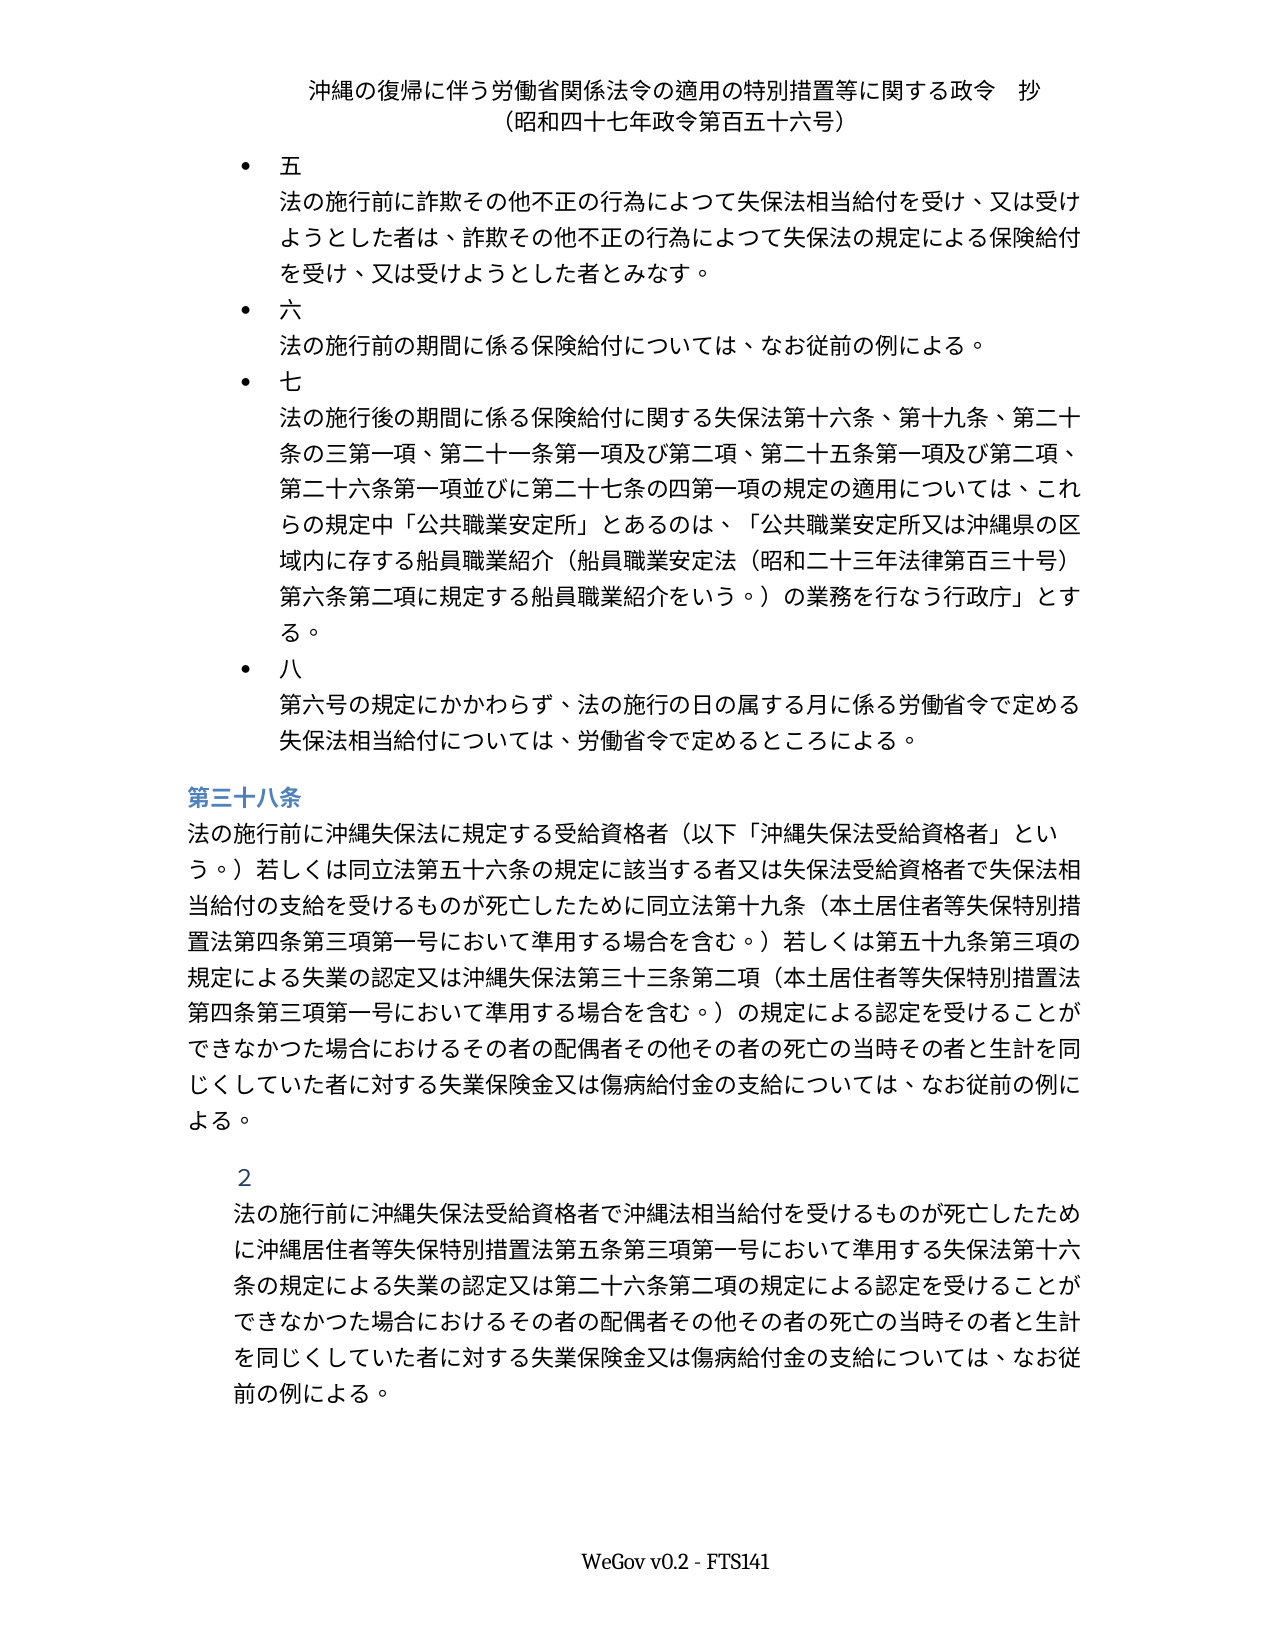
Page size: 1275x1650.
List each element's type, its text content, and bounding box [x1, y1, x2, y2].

text 法の施行前に沖縄失保法受給資格者で沖縄法相当給付を受けるものが死亡したために沖縄居住者等失保特別措置法第五条第三項第一号において準用する失保法第十六条の規定による失業の認定又は第二十六条第二項の規定による認定を受けることができなかつた場合におけるその者の配偶者その他その者の死亡の当時その者と生計を同じくしていた者に対する失業保険金又は傷病給付金の支給については、なお従前の例による。 [233, 1198, 1087, 1409]
list 七 法の施行後の期間に係る保険給付に関する失保法第十六条、第十九条、第二十条の三第一項、第二十一条第一項及び第二項、第二十五条第一項及び第二項、第二十六条第一項並びに第二十七条の四第一項の規定の適用については、これらの規定中「公共職業安定所」とあるのは、「公共職業安定所又は沖縄県の区域内に存する船員職業紹介（船員職業安定法（昭和二十三年法律第百三十号）第六条第二項に規定する船員職業紹介をいう。）の業務を行なう行政庁」とする。 [242, 366, 1087, 648]
subtitle ２ [233, 1162, 1087, 1193]
list 五 法の施行前に詐欺その他不正の行為によつて失保法相当給付を受け、又は受けようとした者は、詐欺その他不正の行為によつて失保法の規定による保険給付を受け、又は受けようとした者とみなす。 [242, 150, 1087, 289]
list 六 法の施行前の期間に係る保険給付については、なお従前の例による。 [242, 294, 1087, 361]
subtitle 第三十八条 [187, 782, 1087, 813]
list 八 第六号の規定にかかわらず、法の施行の日の属する月に係る労働省令で定める失保法相当給付については、労働省令で定めるところによる。 [242, 653, 1087, 756]
text 法の施行前に沖縄失保法に規定する受給資格者（以下「沖縄失保法受給資格者」という。）若しくは同立法第五十六条の規定に該当する者又は失保法受給資格者で失保法相当給付の支給を受けるものが死亡したために同立法第十九条（本土居住者等失保特別措置法第四条第三項第一号において準用する場合を含む。）若しくは第五十九条第三項の規定による失業の認定又は沖縄失保法第三十三条第二項（本土居住者等失保特別措置法第四条第三項第一号において準用する場合を含む。）の規定による認定を受けることができなかつた場合におけるその者の配偶者その他その者の死亡の当時その者と生計を同じくしていた者に対する失業保険金又は傷病給付金の支給については、なお従前の例による。 [187, 818, 1087, 1136]
